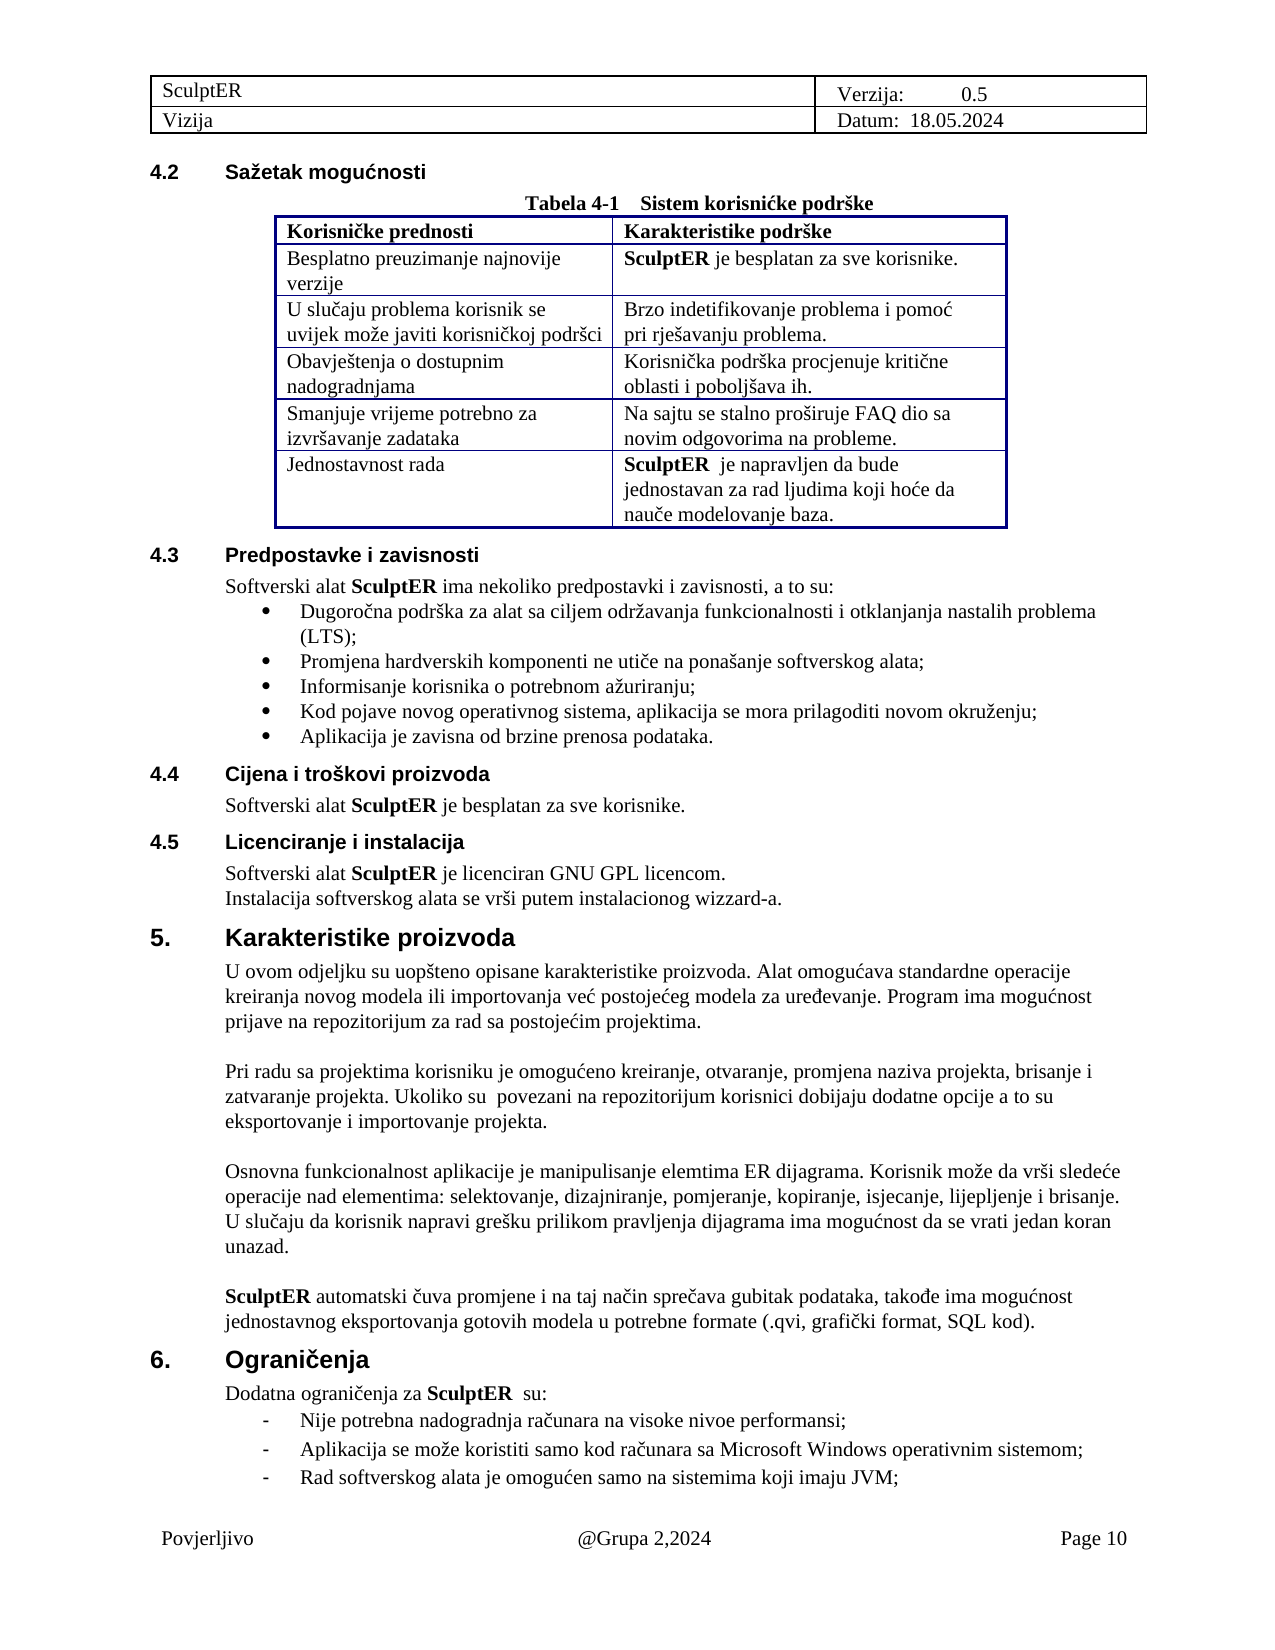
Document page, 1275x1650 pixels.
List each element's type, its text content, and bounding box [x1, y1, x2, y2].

list Aplikacija je zavisna od brzine prenosa podataka. [262, 723, 1125, 748]
list Rad softverskog alata je omogućen samo na sistemima koji imaju JVM; [262, 1462, 1125, 1491]
list Aplikacija se može koristiti samo kod računara sa Microsoft Windows operativnim sistemom; [262, 1434, 1125, 1462]
table_header Karakteristike podrške [613, 218, 1005, 243]
subtitle Sažetak mogućnosti [150, 159, 1125, 184]
list Promjena hardverskih komponenti ne utiče na ponašanje softverskog alata; [262, 648, 1125, 673]
subtitle Cijena i troškovi proizvoda [150, 760, 1125, 785]
text Softverski alat SculptER ima nekoliko predpostavki i zavisnosti, a to su: [150, 573, 1125, 598]
table_cell Obavještenja o dostupnim nadogradnjama [277, 348, 612, 398]
table_cell U slučaju problema korisnik se uvijek može javiti korisničkoj podršci [277, 296, 612, 346]
list Informisanje korisnika o potrebnom ažuriranju; [262, 673, 1125, 698]
list Dugoročna podrška za alat sa ciljem održavanja funkcionalnosti i otklanjanja nastalih problema (LTS); [262, 598, 1125, 648]
text Tabela 4-1 Sistem korisnićke podrške [450, 190, 1117, 215]
table_cell Besplatno preuzimanje najnovije verzije [277, 245, 612, 295]
list Kod pojave novog operativnog sistema, aplikacija se mora prilagoditi novom okruženju; [262, 698, 1125, 723]
subtitle Predpostavke i zavisnosti [150, 542, 1125, 567]
table_cell Korisnička podrška procjenuje kritične oblasti i poboljšava ih. [613, 348, 1005, 398]
table_cell Na sajtu se stalno proširuje FAQ dio sa novim odgovorima na probleme. [613, 400, 1005, 449]
table_header Korisničke prednosti [277, 218, 612, 243]
text Instalacija softverskog alata se vrši putem instalacionog wizzard-a. [225, 885, 1125, 910]
table_cell Jednostavnost rada [277, 451, 612, 526]
table_cell Smanjuje vrijeme potrebno za izvršavanje zadataka [277, 400, 612, 449]
table_cell Brzo indetifikovanje problema i pomoć pri rješavanju problema. [613, 296, 1005, 346]
text SculptER automatski čuva promjene i na taj način sprečava gubitak podataka, takođe ima mogućnost jednostavnog eksportovanja gotovih modela u potrebne formate (.qvi, grafički format, SQL kod). [225, 1283, 1125, 1333]
subtitle Licenciranje i instalacija [150, 829, 1125, 854]
text Dodatna ograničenja za SculptER su: [150, 1380, 1125, 1405]
table_cell SculptER je napravljen da bude jednostavan za rad ljudima koji hoće da nauče modelovanje baza. [613, 451, 1005, 526]
text Osnovna funkcionalnost aplikacije je manipulisanje elemtima ER dijagrama. Korisnik može da vrši sledeće operacije nad elementima: selektovanje, dizajniranje, pomjeranje, kopiranje, isjecanje, lijepljenje i brisanje. U slučaju da korisnik napravi grešku prilikom pravljenja dijagrama ima mogućnost da se vrati jedan koran unazad. [225, 1158, 1125, 1258]
table_cell SculptER je besplatan za sve korisnike. [613, 245, 1005, 295]
subtitle Ograničenja [150, 1345, 1125, 1374]
text Softverski alat SculptER je besplatan za sve korisnike. [150, 792, 1125, 817]
text Softverski alat SculptER je licenciran GNU GPL licencom. [225, 860, 1125, 885]
list Nije potrebna nadogradnja računara na visoke nivoe performansi; [262, 1405, 1125, 1434]
subtitle Karakteristike proizvoda [150, 923, 1125, 952]
text U ovom odjeljku su uopšteno opisane karakteristike proizvoda. Alat omogućava standardne operacije kreiranja novog modela ili importovanja već postojećeg modela za uređevanje. Program ima mogućnost prijave na repozitorijum za rad sa postojećim projektima. [225, 958, 1125, 1033]
text Pri radu sa projektima korisniku je omogućeno kreiranje, otvaranje, promjena naziva projekta, brisanje i zatvaranje projekta. Ukoliko su povezani na repozitorijum korisnici dobijaju dodatne opcije a to su eksportovanje i importovanje projekta. [225, 1058, 1125, 1133]
